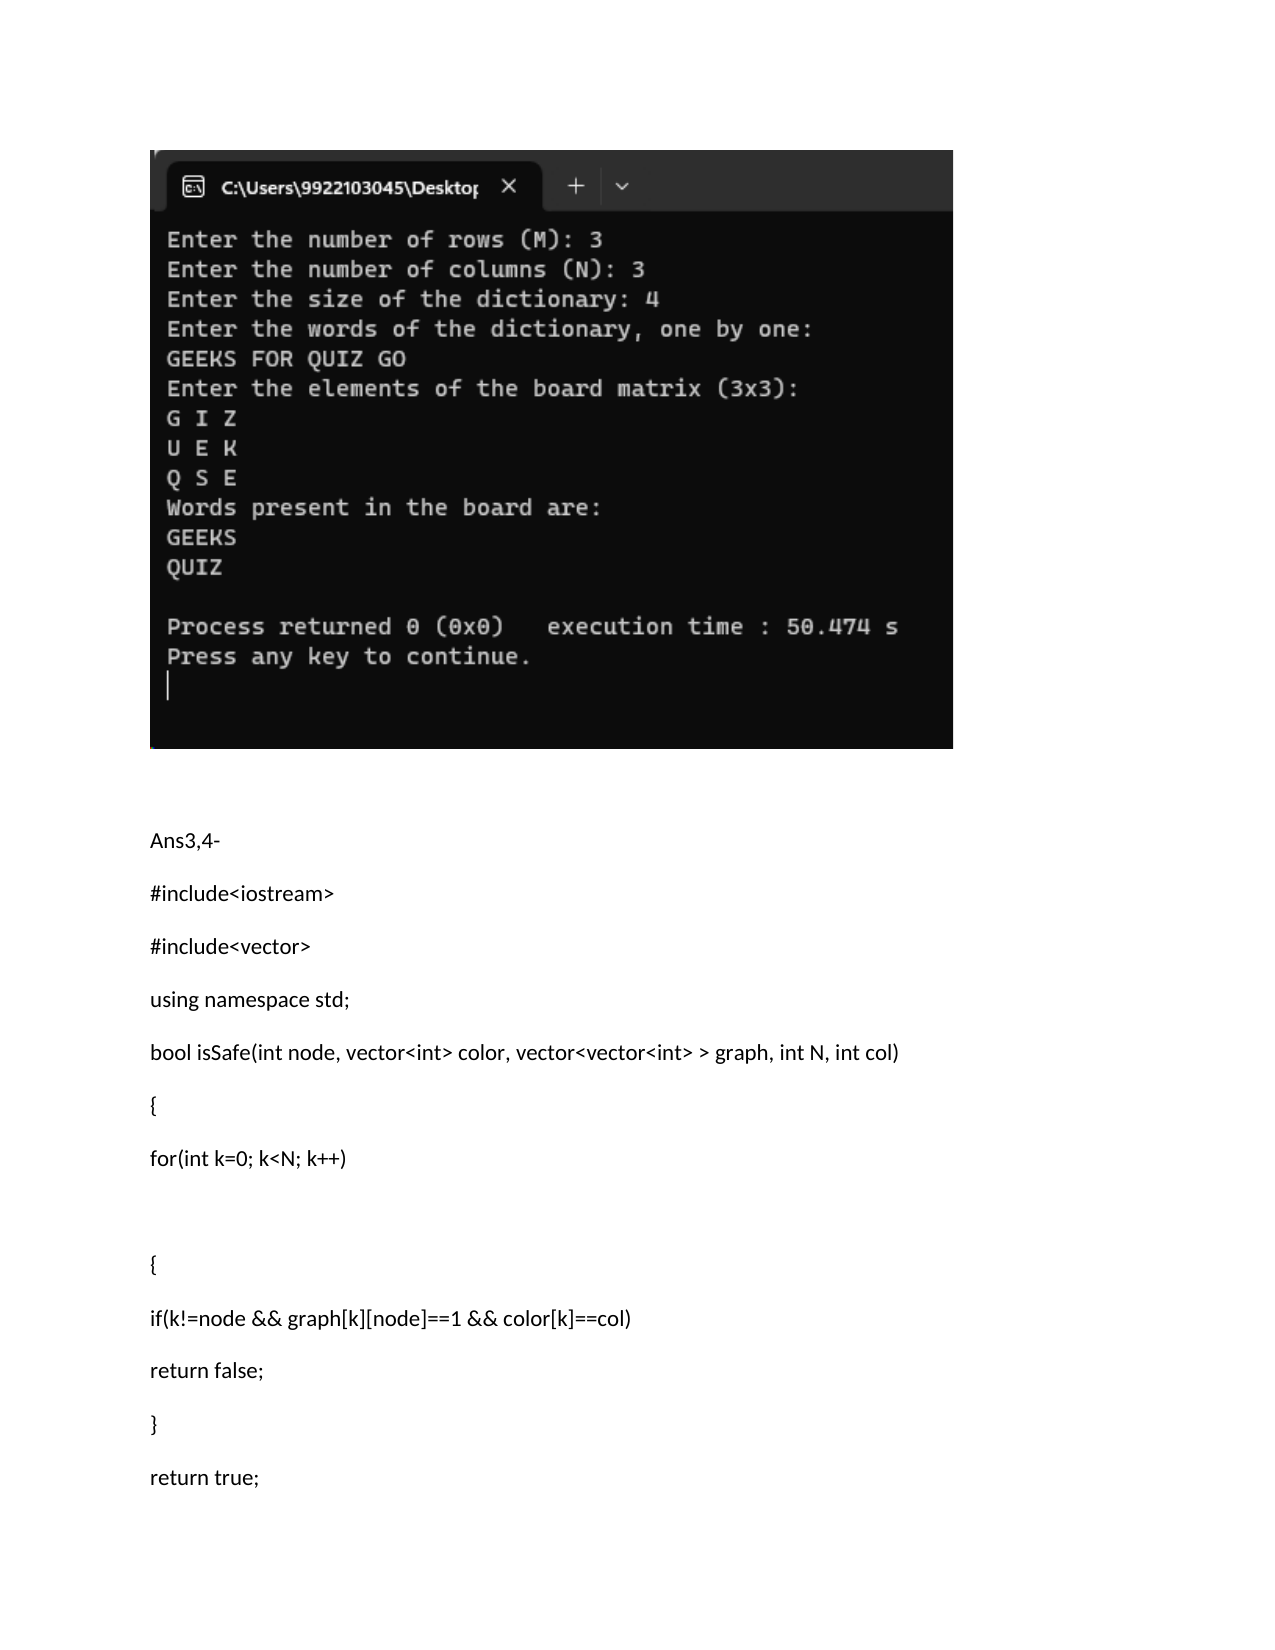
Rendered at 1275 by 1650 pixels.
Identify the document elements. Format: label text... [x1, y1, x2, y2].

text #include<vector> [150, 932, 1125, 961]
text if(k!=node && graph[k][node]==1 && color[k]==col) [150, 1304, 1125, 1332]
text #include<iostream> [150, 879, 1125, 907]
text return false; [150, 1357, 1125, 1385]
text return true; [150, 1463, 1125, 1491]
text for(int k=0; k<N; k++) [150, 1144, 1125, 1173]
text { [150, 1092, 1125, 1119]
text Ans3,4- [150, 826, 1125, 854]
text } [150, 1410, 1125, 1438]
text { [150, 1251, 1125, 1279]
picture [150, 150, 954, 749]
text using namespace std; [150, 986, 1125, 1013]
text bool isSafe(int node, vector<int> color, vector<vector<int> > graph, int N, int col) [150, 1038, 1125, 1067]
